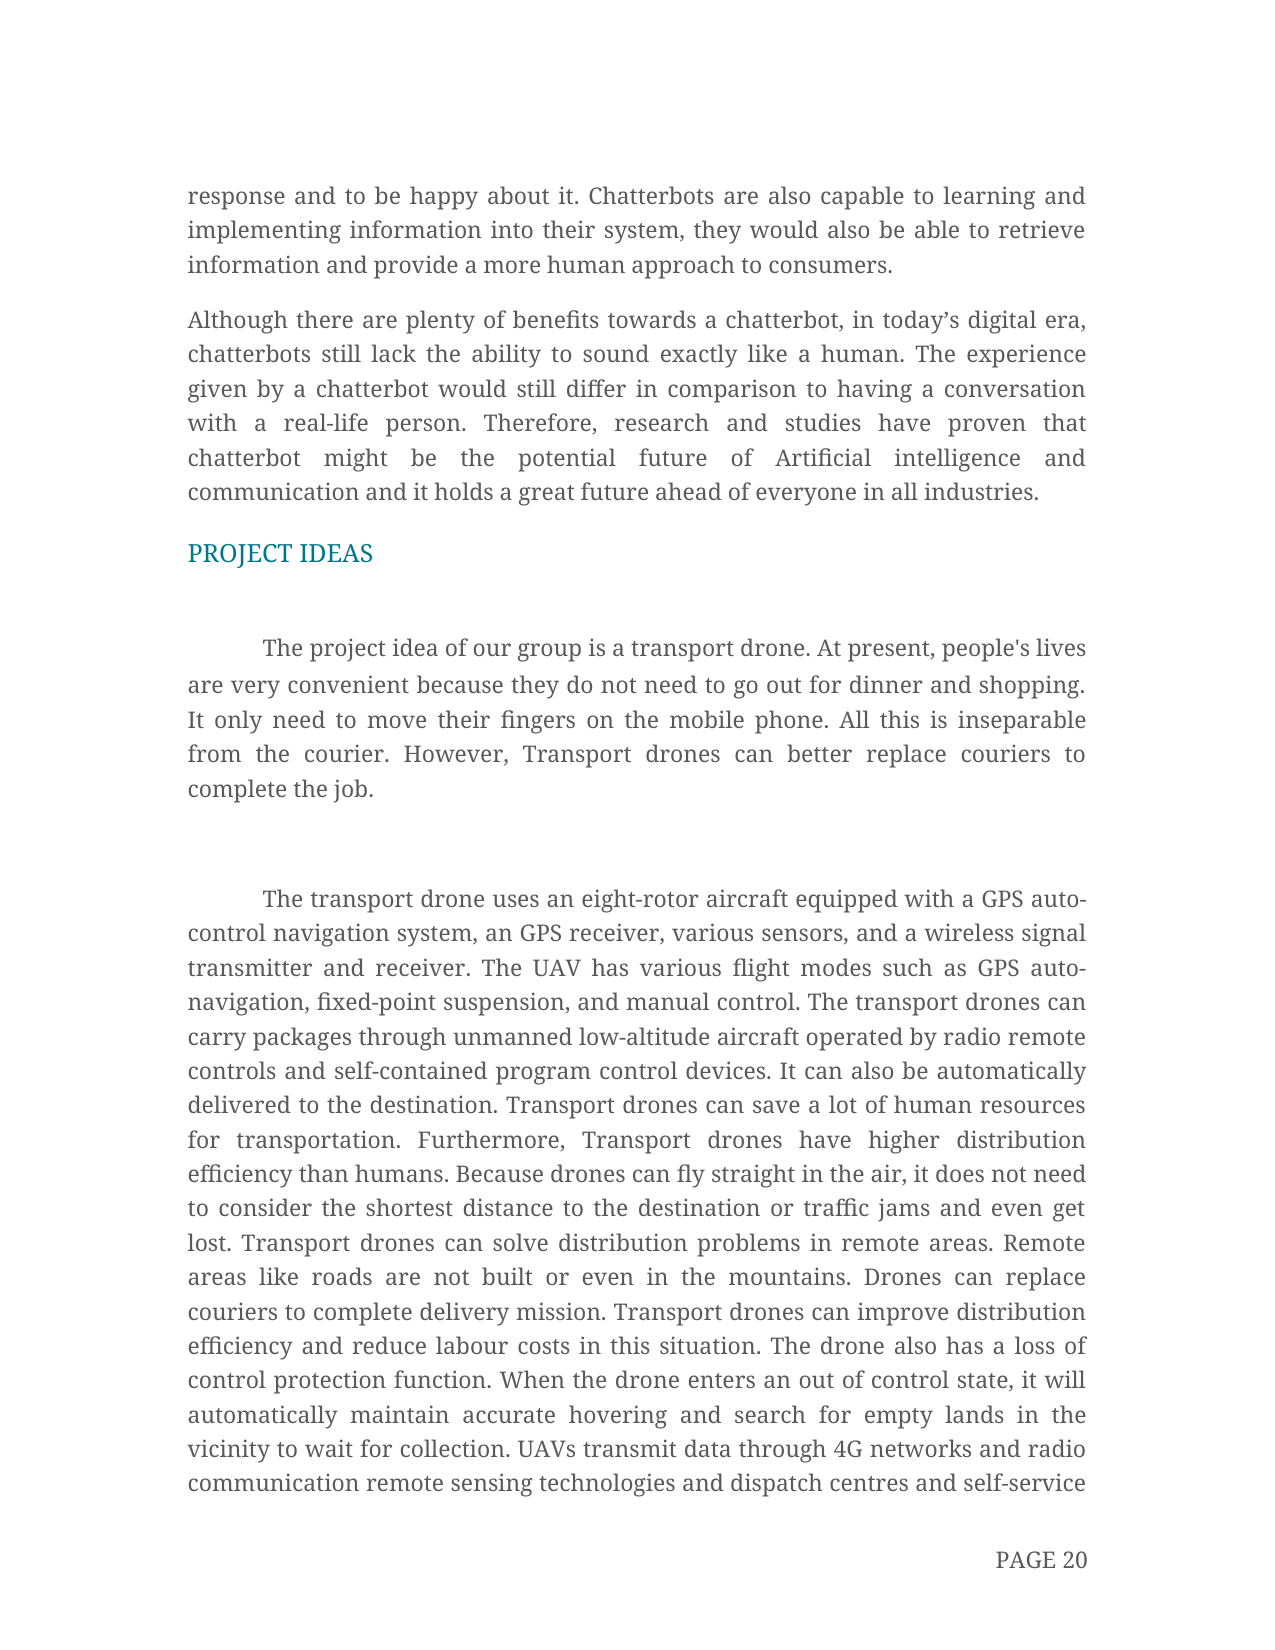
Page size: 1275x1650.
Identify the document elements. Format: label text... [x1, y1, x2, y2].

subtitle Project ideas [187, 535, 1087, 569]
text The project idea of our group is a transport drone. At present, people's lives are very convenient because they do not need to go out for dinner and shopping. It only need to move their fingers on the mobile phone. All this is inseparable from the courier. However, Transport drones can better replace couriers to complete the job. [187, 585, 1087, 804]
text Although there are plenty of benefits towards a chatterbot, in today’s digital era, chatterbots still lack the ability to sound exactly like a human. The experience given by a chatterbot would still differ in comparison to having a conversation with a real-life person. Therefore, research and studies have proven that chatterbot might be the potential future of Artificial intelligence and communication and it holds a great future ahead of everyone in all industries. [187, 304, 1087, 507]
